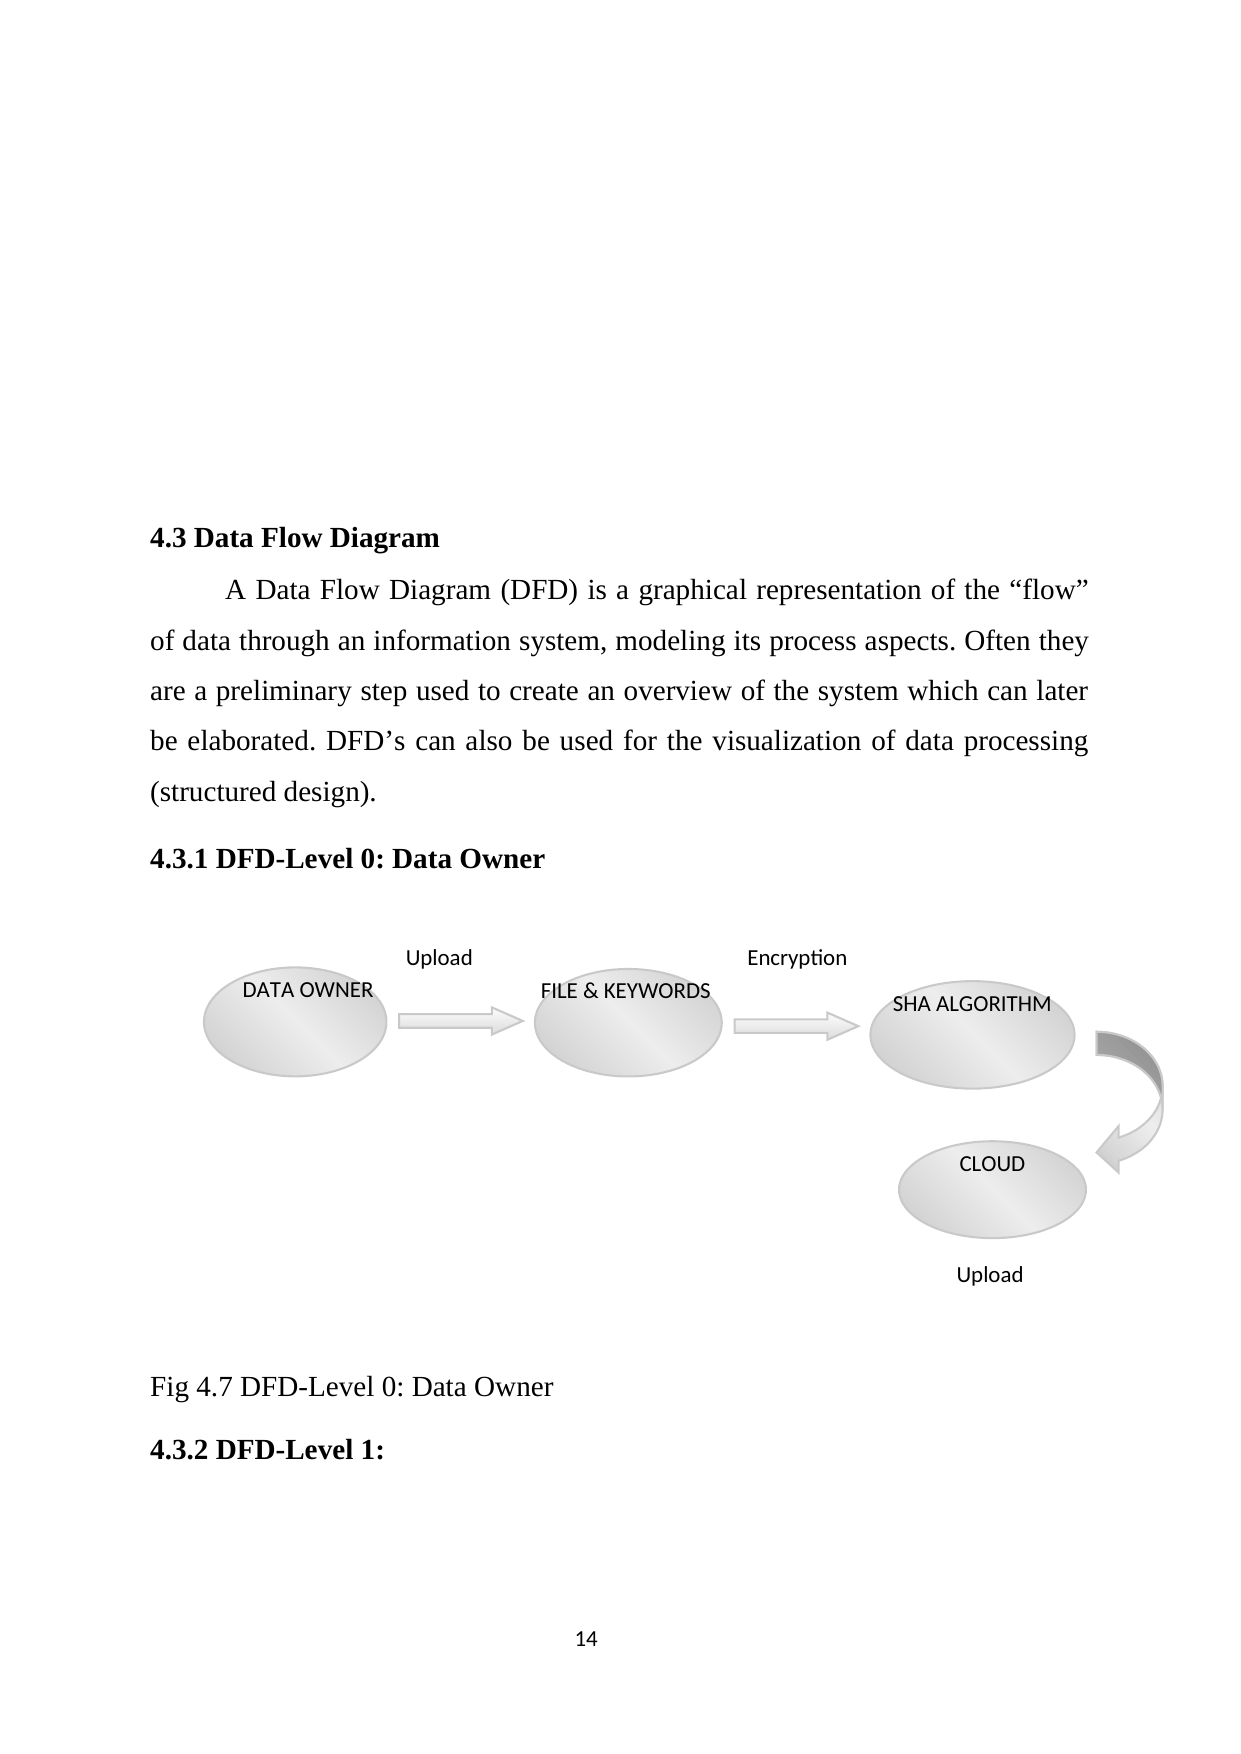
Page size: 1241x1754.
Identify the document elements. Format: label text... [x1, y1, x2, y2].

text 4.3 Data Flow Diagram [150, 520, 1090, 553]
text 4.3.1 DFD-Level 0: Data Owner [150, 841, 1090, 874]
text A Data Flow Diagram (DFD) is a graphical representation of the “flow” of data through an information system, modeling its process aspects. Often they are a preliminary step used to create an overview of the system which can later be elaborated. DFD’s can also be used for the visualization of data processing (structured design). [150, 572, 1090, 807]
text Fig 4.7 DFD-Level 0: Data Owner [150, 893, 1087, 1402]
text 4.3.2 DFD-Level 1: [150, 1432, 1087, 1466]
